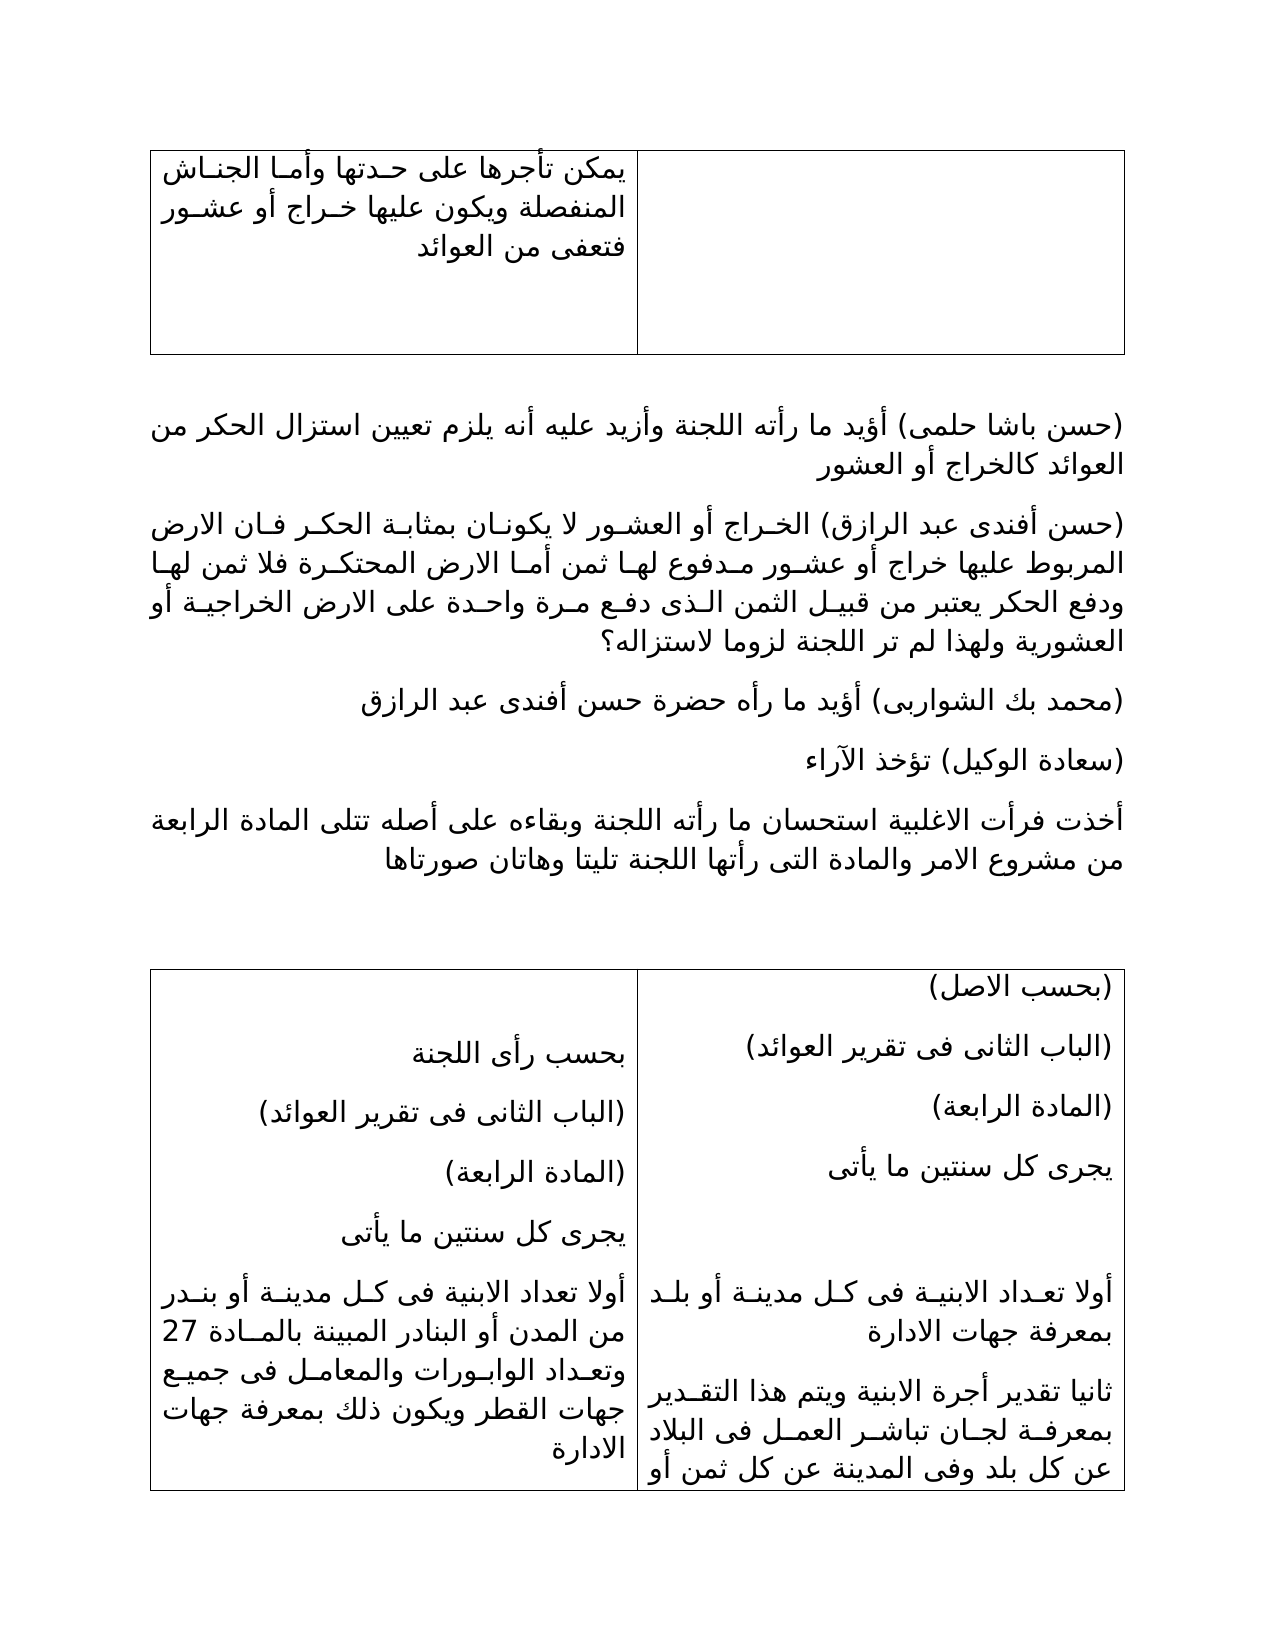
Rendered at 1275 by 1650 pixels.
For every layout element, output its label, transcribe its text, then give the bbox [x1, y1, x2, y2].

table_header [638, 970, 1124, 1490]
text (سعادة الوكيل) تؤخذ الآراء [150, 743, 1125, 777]
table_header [151, 970, 637, 1490]
text (محمد بك الشواربى) أؤيد ما رأه حضرة حسن أفندى عبد الرازق [150, 684, 1125, 718]
text أخذت فرأت الاغلبية استحسان ما رأته اللجنة وبقاءه على أصله تتلى المادة الرابعة من مشروع الامر والمادة التى رأتها اللجنة تليتا وهاتان صورتاها [150, 803, 1125, 876]
text (حسن أفندى عبد الرازق) الخراج أو العشور لا يكونان بمثابة الحكر فان الارض المربوط عليها خراج أو عشور مدفوع لها ثمن أما الارض المحتكرة فلا ثمن لها ودفع الحكر يعتبر من قبيل الثمن الذى دفع مرة واحدة على الارض الخراجية أو العشورية ولهذا لم تر اللجنة لزوما لاستزاله؟ [150, 507, 1125, 658]
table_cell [151, 151, 637, 354]
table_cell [638, 151, 1124, 354]
text (حسن باشا حلمى) أؤيد ما رأته اللجنة وأزيد عليه أنه يلزم تعيين استزال الحكر من العوائد كالخراج أو العشور [150, 408, 1125, 481]
